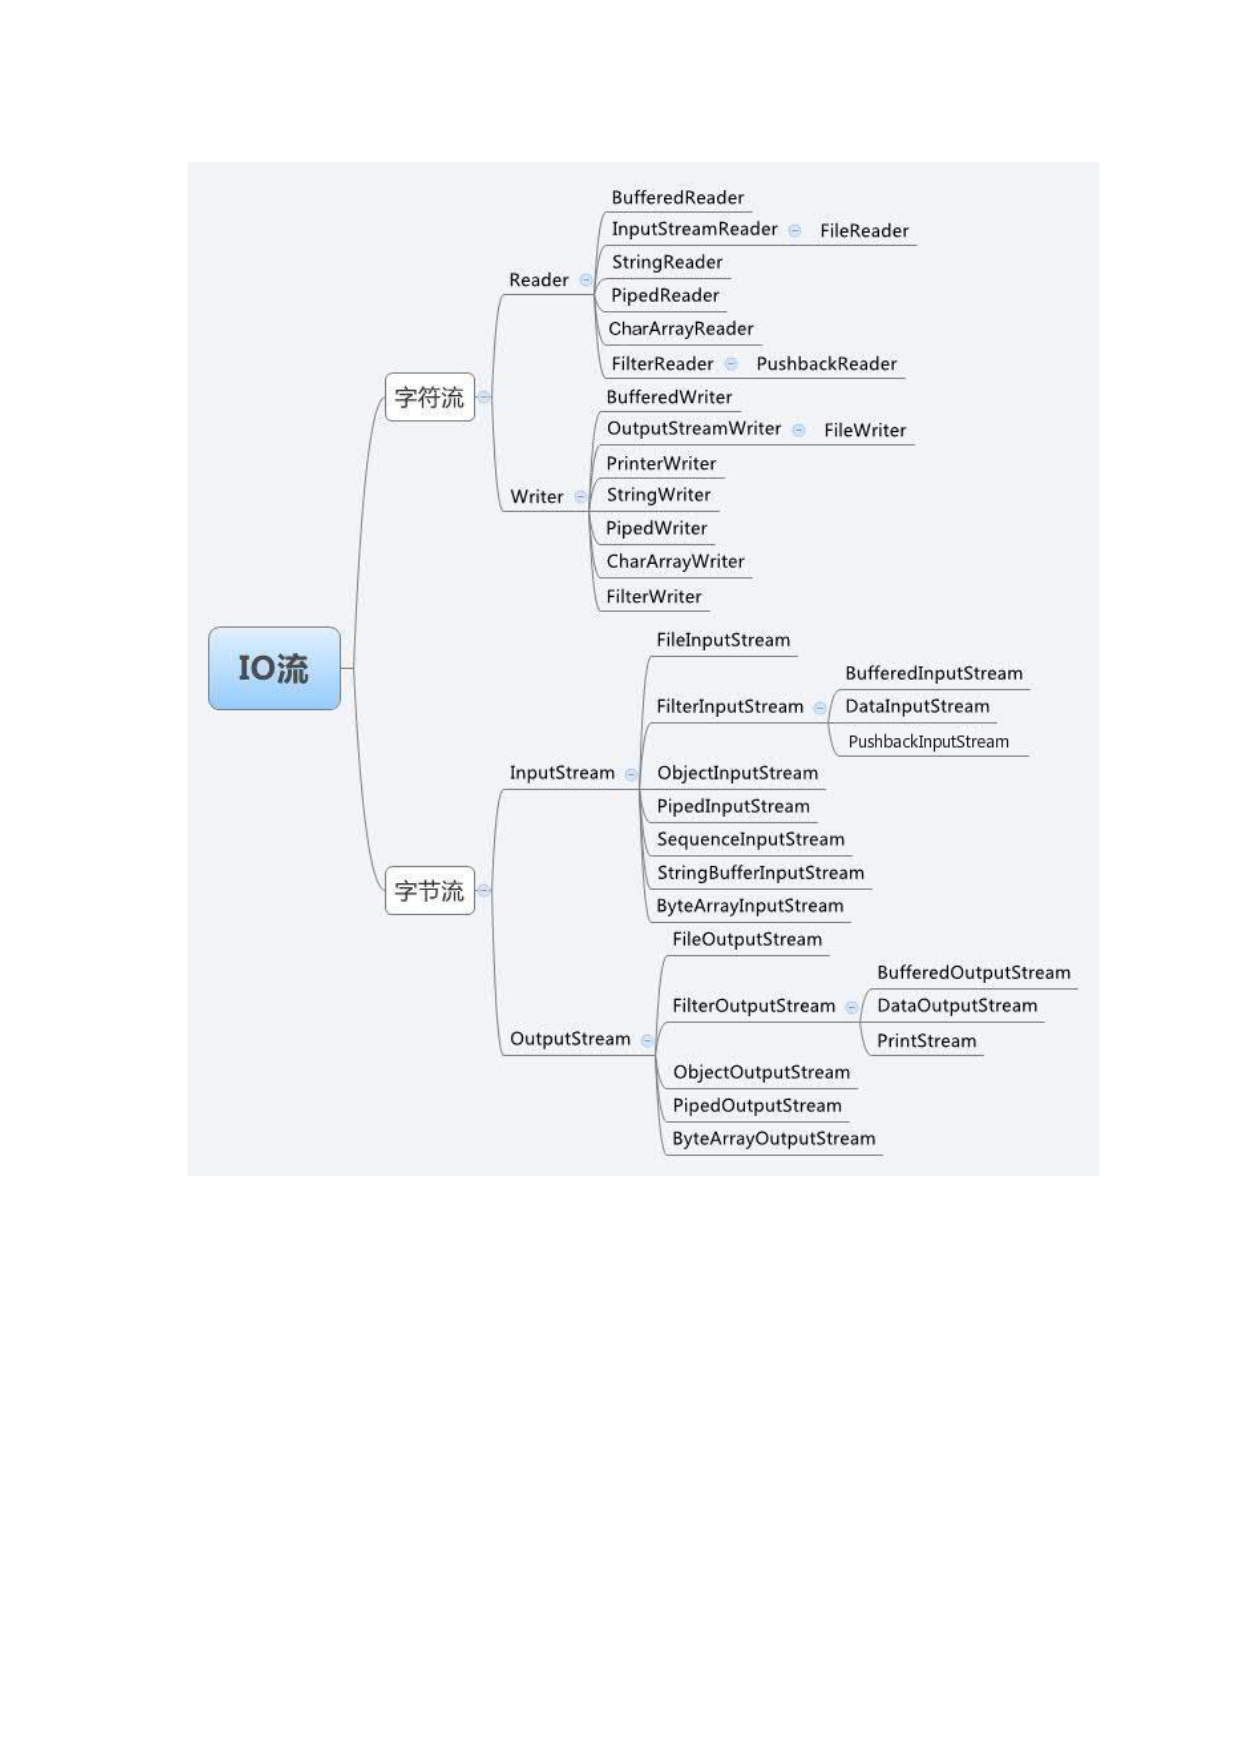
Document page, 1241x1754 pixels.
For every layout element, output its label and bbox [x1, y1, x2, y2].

picture [187, 162, 1100, 1176]
